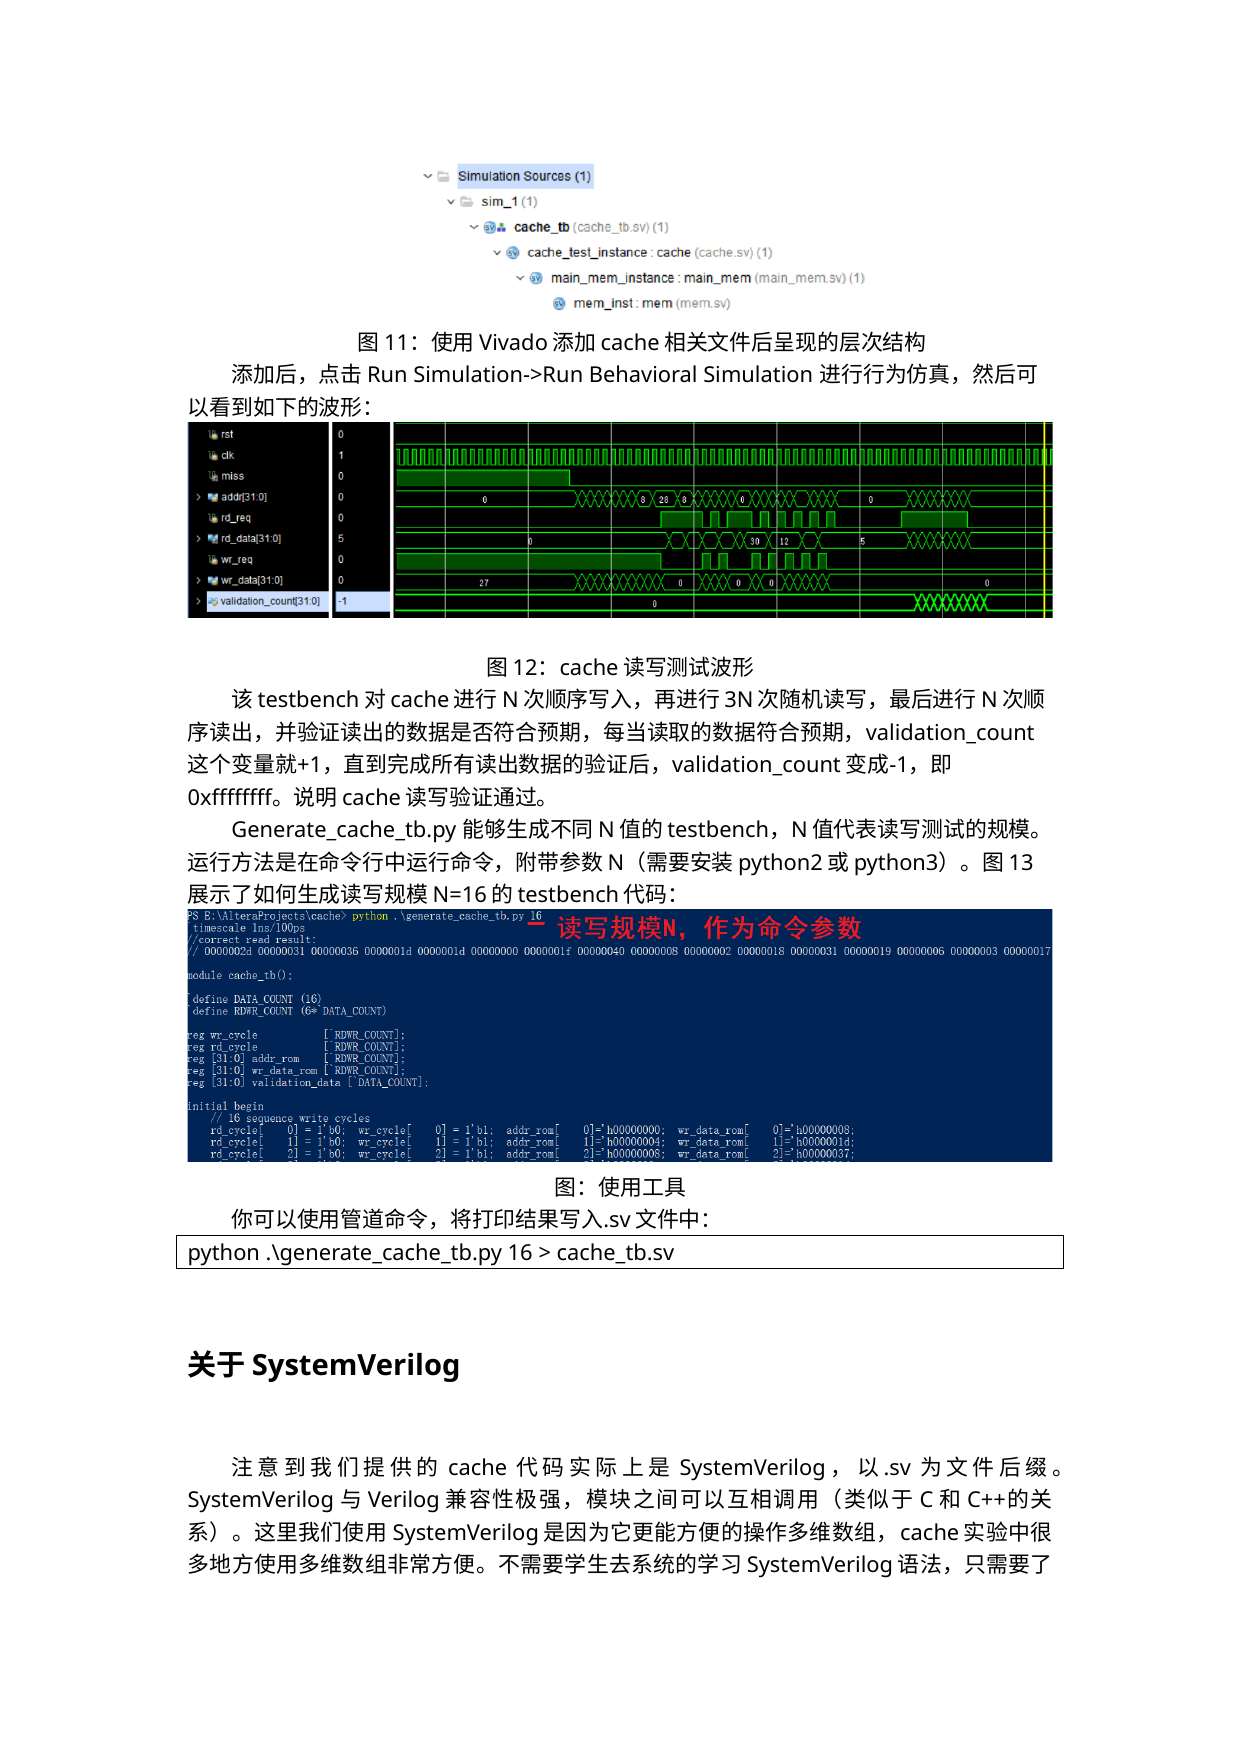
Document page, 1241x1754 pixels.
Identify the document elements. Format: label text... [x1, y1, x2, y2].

text Generate_cache_tb.py 能够生成不同N值的testbench，N值代表读写测试的规模。运行方法是在命令行中运行命令，附带参数N（需要安装python2或python3）。图13展示了如何生成读写规模N=16的testbench代码： [187, 812, 1053, 909]
picture [417, 162, 867, 317]
text 图11：使用Vivado添加cache相关文件后呈现的层次结构 [187, 324, 1053, 357]
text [187, 1449, 1053, 1579]
table_header python .\generate_cache_tb.py 16 > cache_tb.sv [177, 1236, 1063, 1268]
subtitle 关于SystemVerilog [187, 1331, 1053, 1396]
text 你可以使用管道命令，将打印结果写入.sv文件中： [187, 1202, 1053, 1234]
text 该testbench对cache进行N次顺序写入，再进行3N次随机读写，最后进行N次顺序读出，并验证读出的数据是否符合预期，每当读取的数据符合预期，validation_count这个变量就+1，直到完成所有读出数据的验证后，validation_count变成-1，即0xffffffff。说明cache读写验证通过。 [187, 682, 1053, 812]
picture [187, 909, 1053, 1162]
text 添加后，点击Run Simulation->Run Behavioral Simulation 进行行为仿真，然后可以看到如下的波形： [187, 357, 1053, 422]
text 图：使用工具 [187, 1169, 1053, 1202]
picture [187, 422, 1053, 618]
text 图12：cache读写测试波形 [187, 649, 1053, 682]
